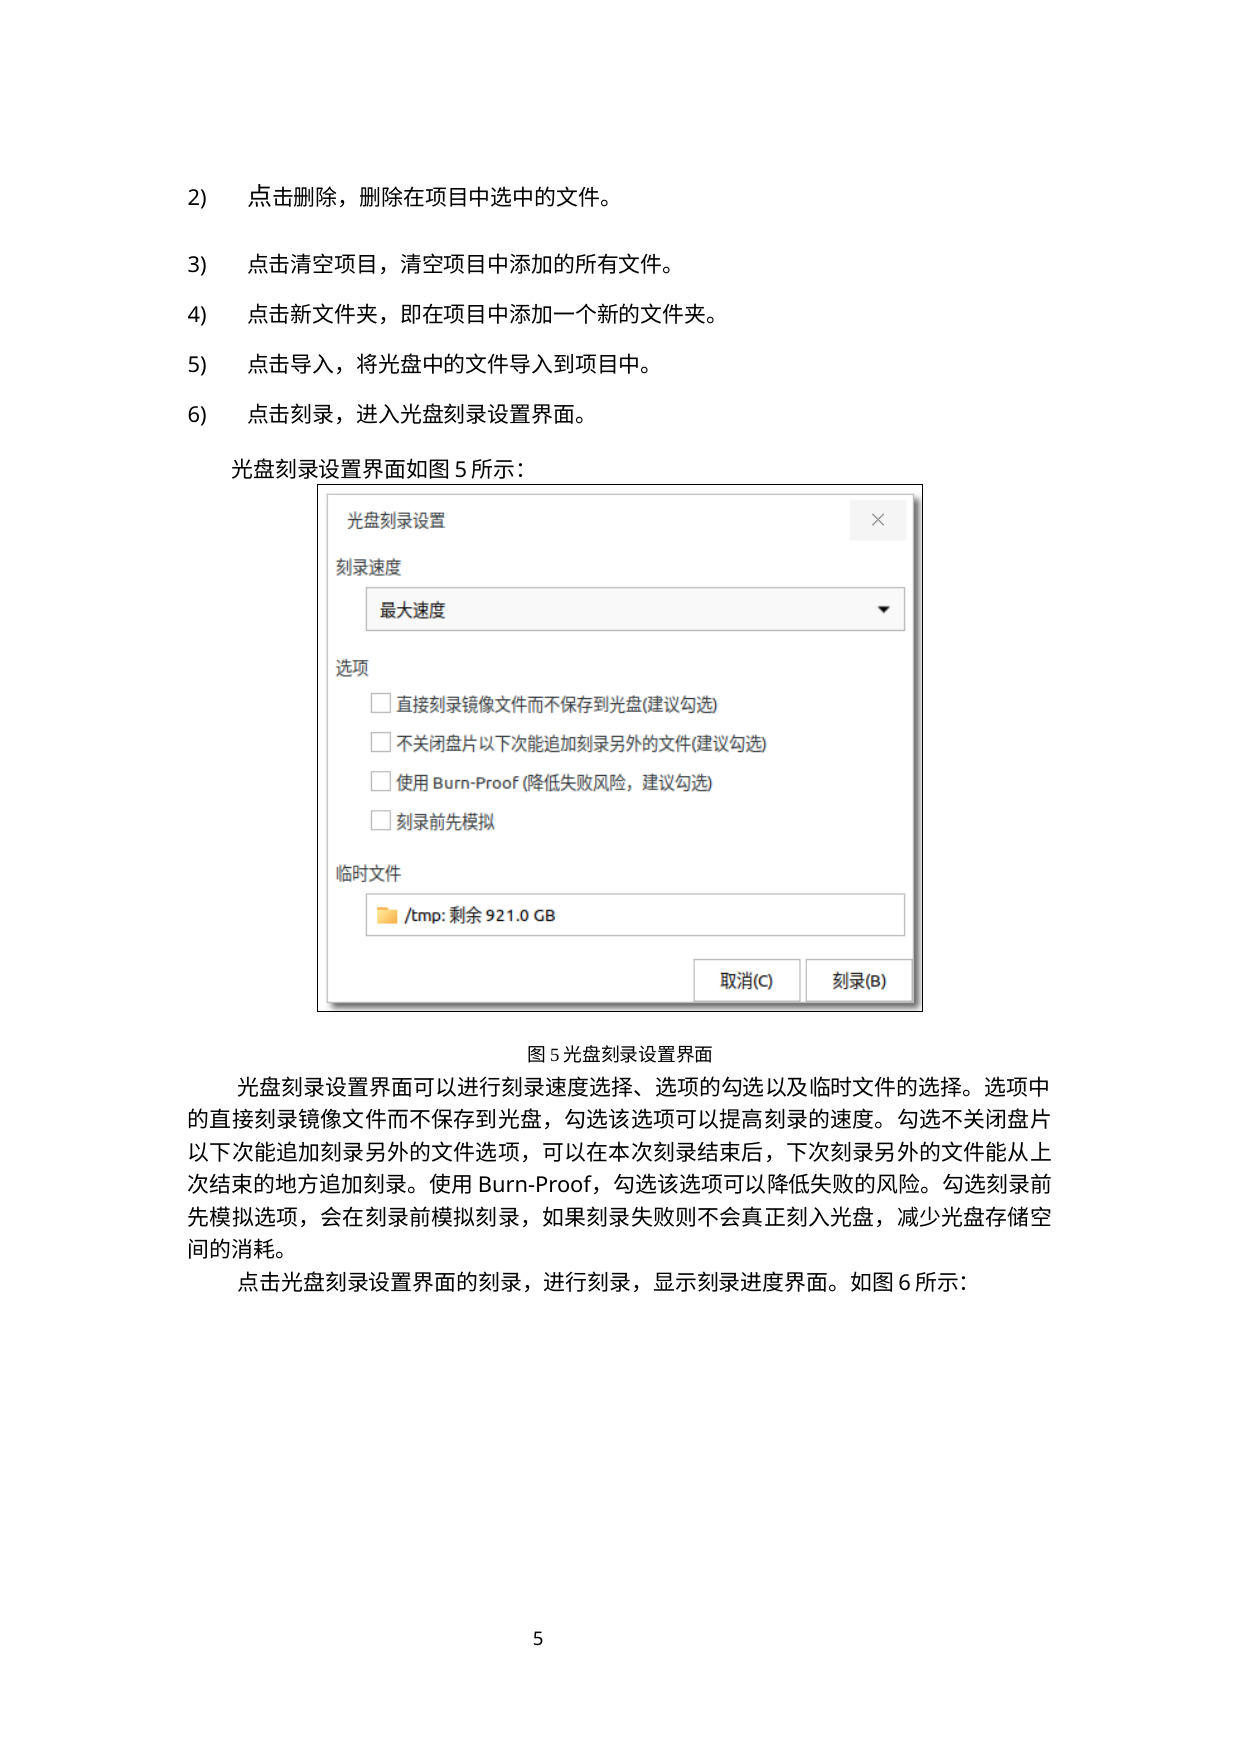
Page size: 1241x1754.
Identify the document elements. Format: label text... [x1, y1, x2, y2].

text 点击光盘刻录设置界面的刻录，进行刻录，显示刻录进度界面。如图6所示： [187, 1285, 1053, 1317]
subtitle 点击清空项目，清空项目中添加的所有文件。 [187, 252, 1053, 284]
list 光盘刻录设置界面如图5所示： [187, 472, 1053, 505]
subtitle 点击删除，删除在项目中选中的文件。 [187, 162, 1053, 227]
text 光盘刻录设置界面可以进行刻录速度选择、选项的勾选以及临时文件的选择。选项中的直接刻录镜像文件而不保存到光盘，勾选该选项可以提高刻录的速度。勾选不关闭盘片以下次能追加刻录另外的文件选项，可以在本次刻录结束后，下次刻录另外的文件能从上次结束的地方追加刻录。使用Burn-Proof，勾选该选项可以降低失败的风险。勾选刻录前先模拟选项，会在刻录前模拟刻录，如果刻录失败则不会真正刻入光盘，减少光盘存储空间的消耗。 [187, 1090, 1053, 1285]
picture [318, 506, 922, 1032]
subtitle 点击新文件夹，即在项目中添加一个新的文件夹。 [187, 307, 1053, 340]
subtitle 点击刻录，进入光盘刻录设置界面。 [187, 417, 1053, 450]
subtitle 点击导入，将光盘中的文件导入到项目中。 [187, 362, 1053, 395]
text 图 5 光盘刻录设置界面 [187, 1057, 1053, 1090]
